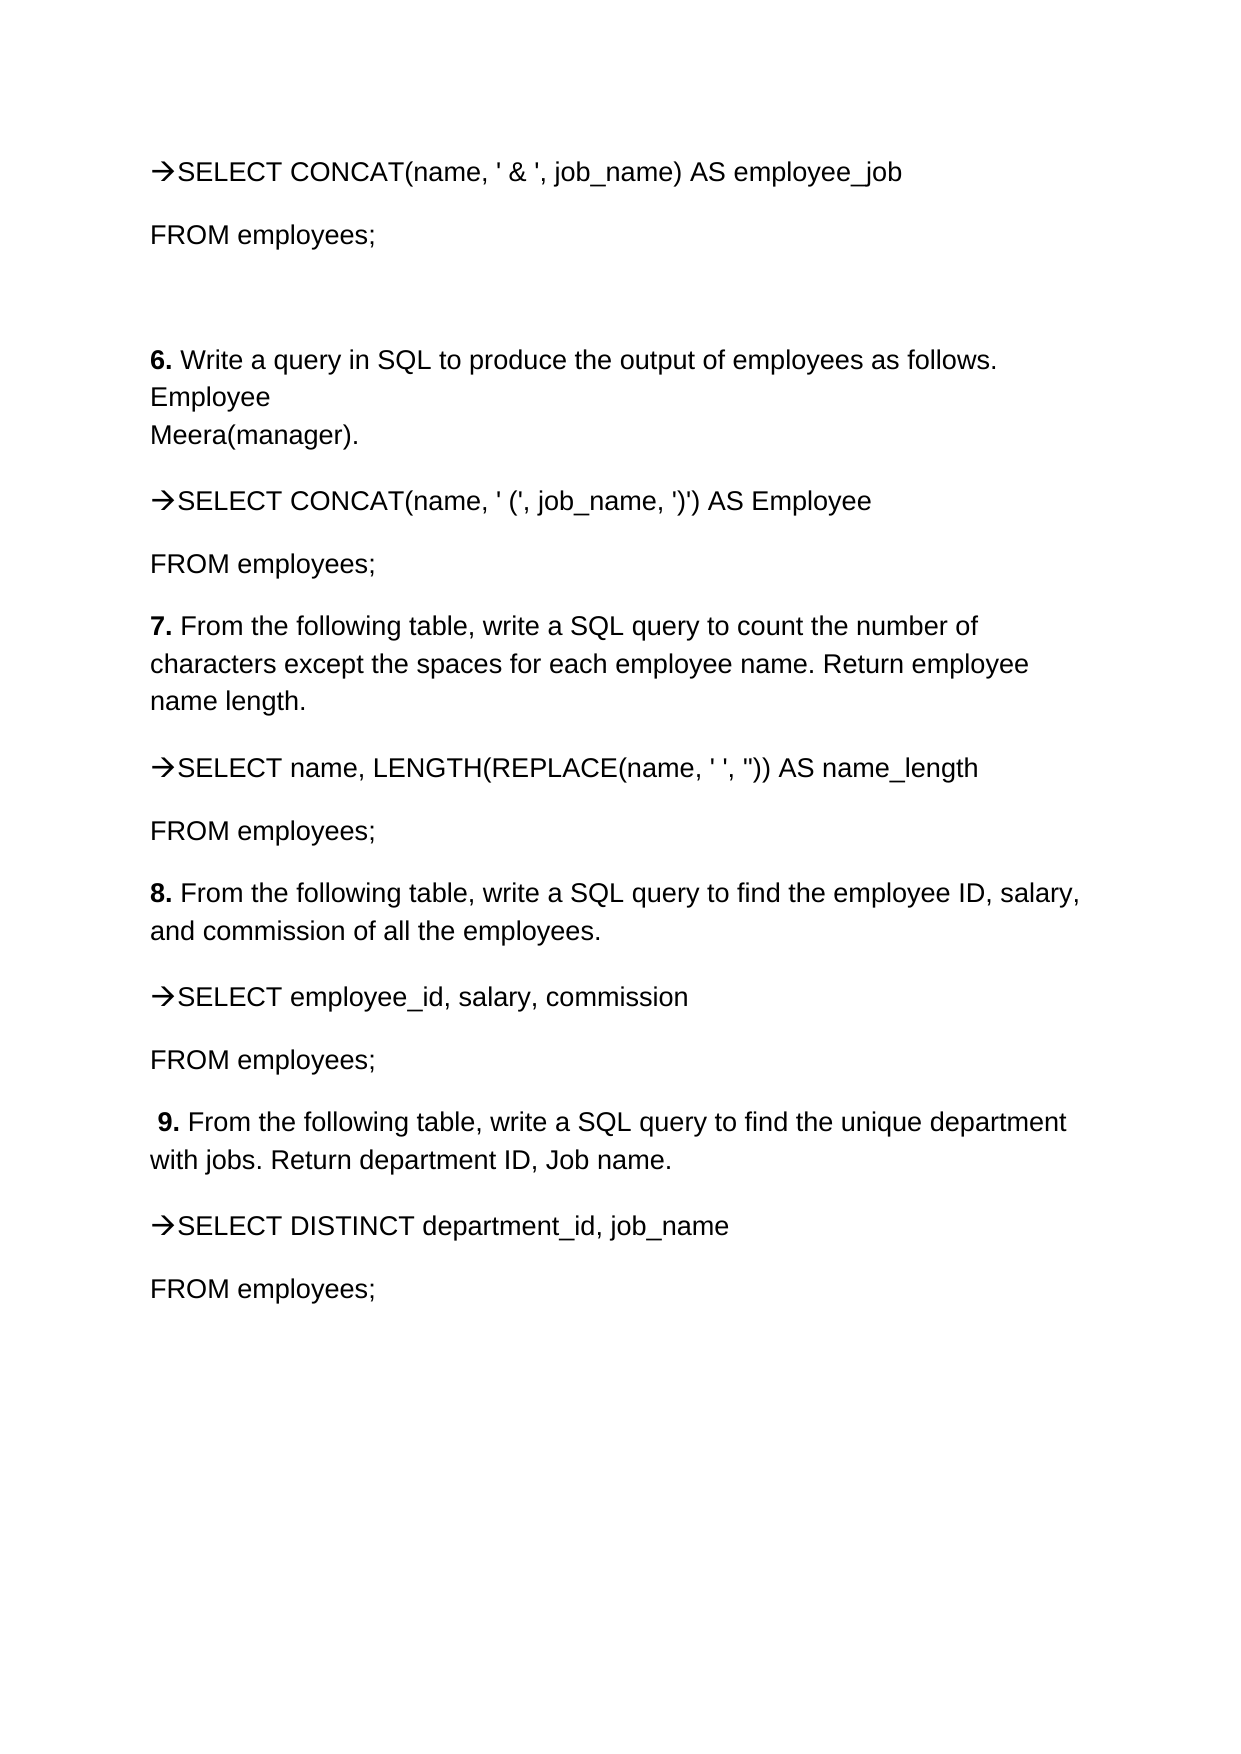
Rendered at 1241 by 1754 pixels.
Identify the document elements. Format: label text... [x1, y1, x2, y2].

text SELECT employee_id, salary, commission [150, 975, 1090, 1012]
text FROM employees; [150, 212, 1090, 250]
text SELECT name, LENGTH(REPLACE(name, ' ', '')) AS name_length [150, 746, 1090, 783]
text 6. Write a query in SQL to produce the output of employees as follows. Employee Meera(manager). [150, 337, 1090, 450]
text SELECT DISTINCT department_id, job_name [150, 1204, 1090, 1242]
text SELECT CONCAT(name, ' (', job_name, ')') AS Employee [150, 479, 1090, 517]
text FROM employees; [150, 1037, 1090, 1075]
text 7. From the following table, write a SQL query to count the number of characters except the spaces for each employee name. Return employee name length. [150, 604, 1090, 717]
text FROM employees; [150, 808, 1090, 846]
text SELECT CONCAT(name, ' & ', job_name) AS employee_job [150, 150, 1090, 187]
text 9. From the following table, write a SQL query to find the unique department with jobs. Return department ID, Job name. [150, 1100, 1090, 1175]
text 8. From the following table, write a SQL query to find the employee ID, salary, and commission of all the employees. [150, 871, 1090, 946]
text FROM employees; [150, 1267, 1090, 1304]
text FROM employees; [150, 542, 1090, 579]
